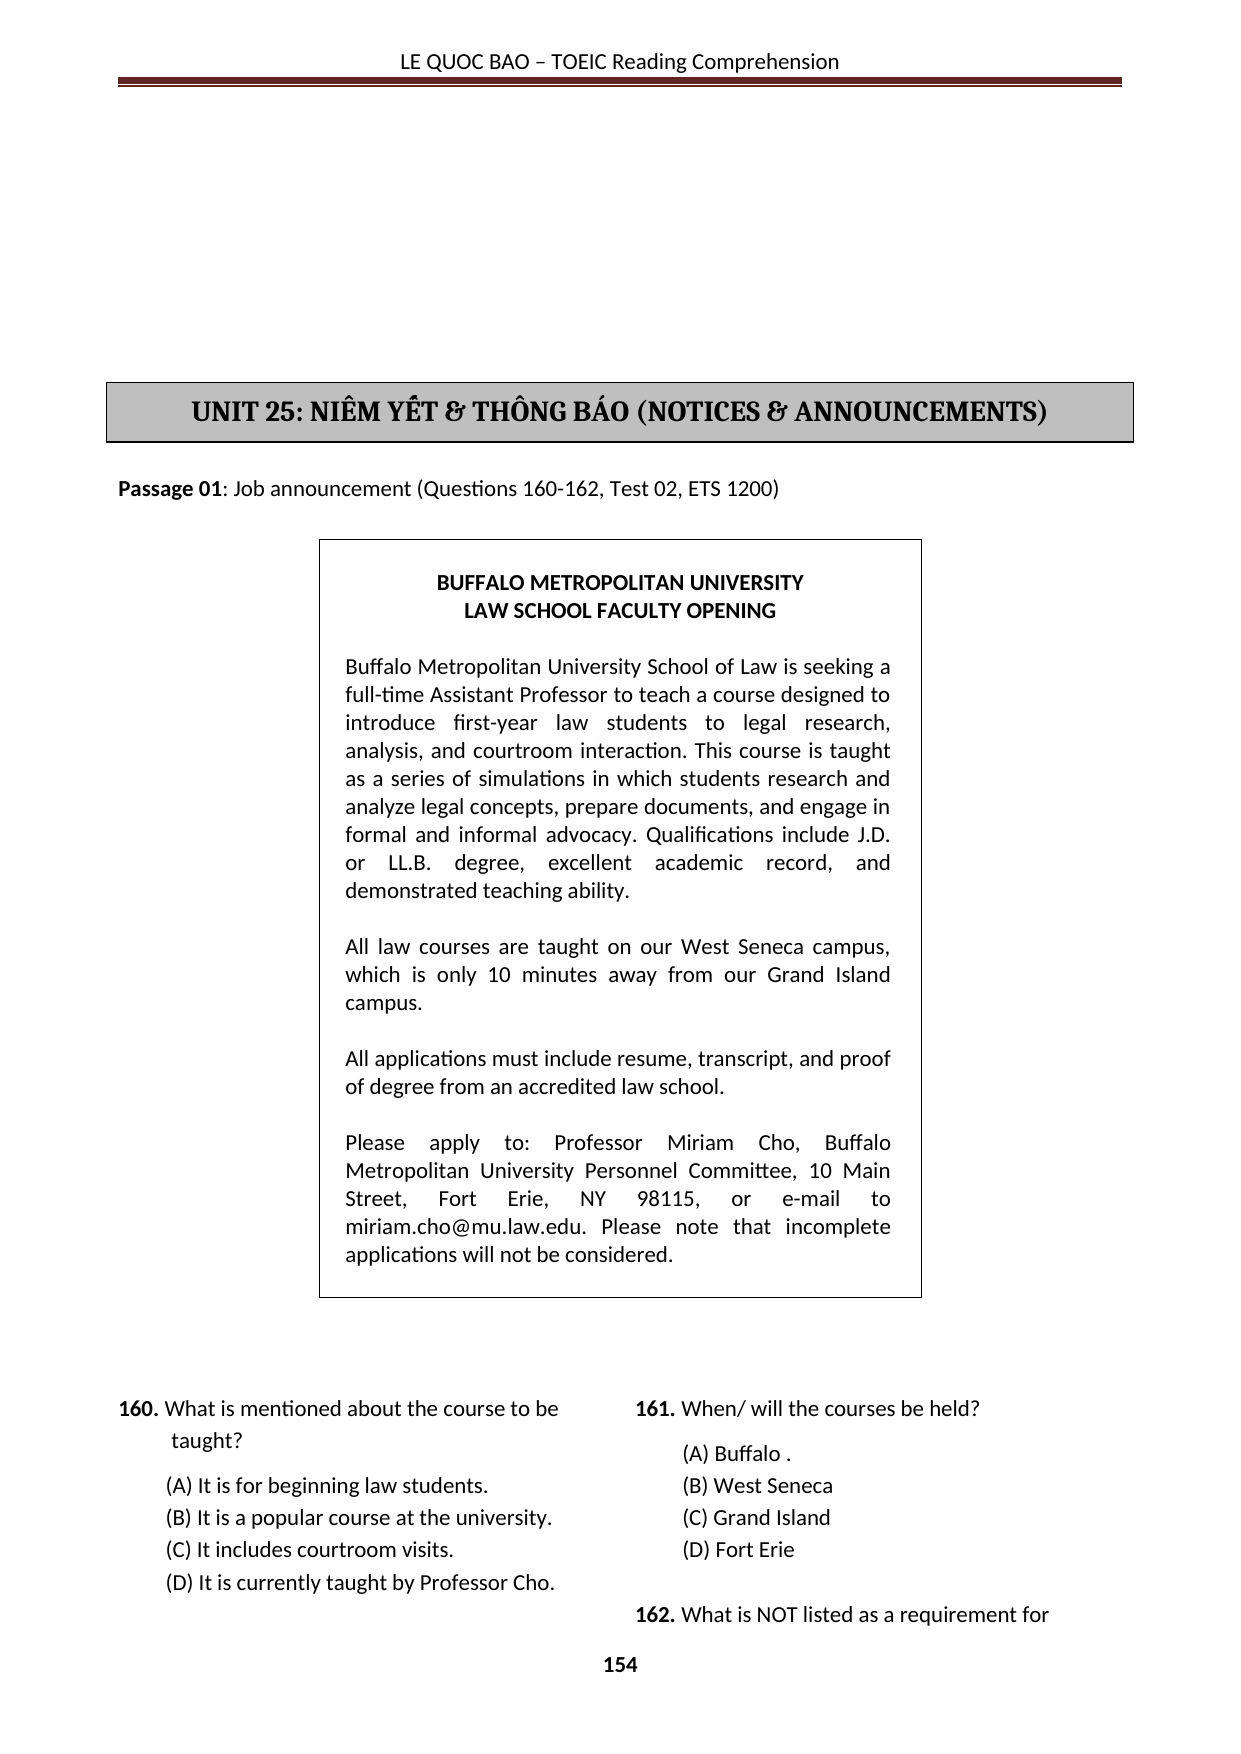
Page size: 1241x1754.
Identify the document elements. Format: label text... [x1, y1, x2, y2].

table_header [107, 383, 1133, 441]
text taught? [171, 1426, 605, 1454]
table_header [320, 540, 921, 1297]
text 161. When/ will the courses be held? [635, 1394, 1122, 1422]
text (A) Buffalo . (B) West Seneca (C) Grand Island (D) Fort Erie [682, 1439, 1122, 1563]
text Passage 01: Job announcement (Questions 160-162, Test 02, ETS 1200) [118, 474, 1122, 503]
text (A) It is for beginning law students. (B) It is a popular course at the university. (C) It includes courtroom visits. (D) It is currently taught by Professor Cho. [165, 1471, 605, 1596]
text 160. What is mentioned about the course to be [118, 1394, 605, 1422]
text 162. What is NOT listed as a requirement for [635, 1600, 1122, 1628]
